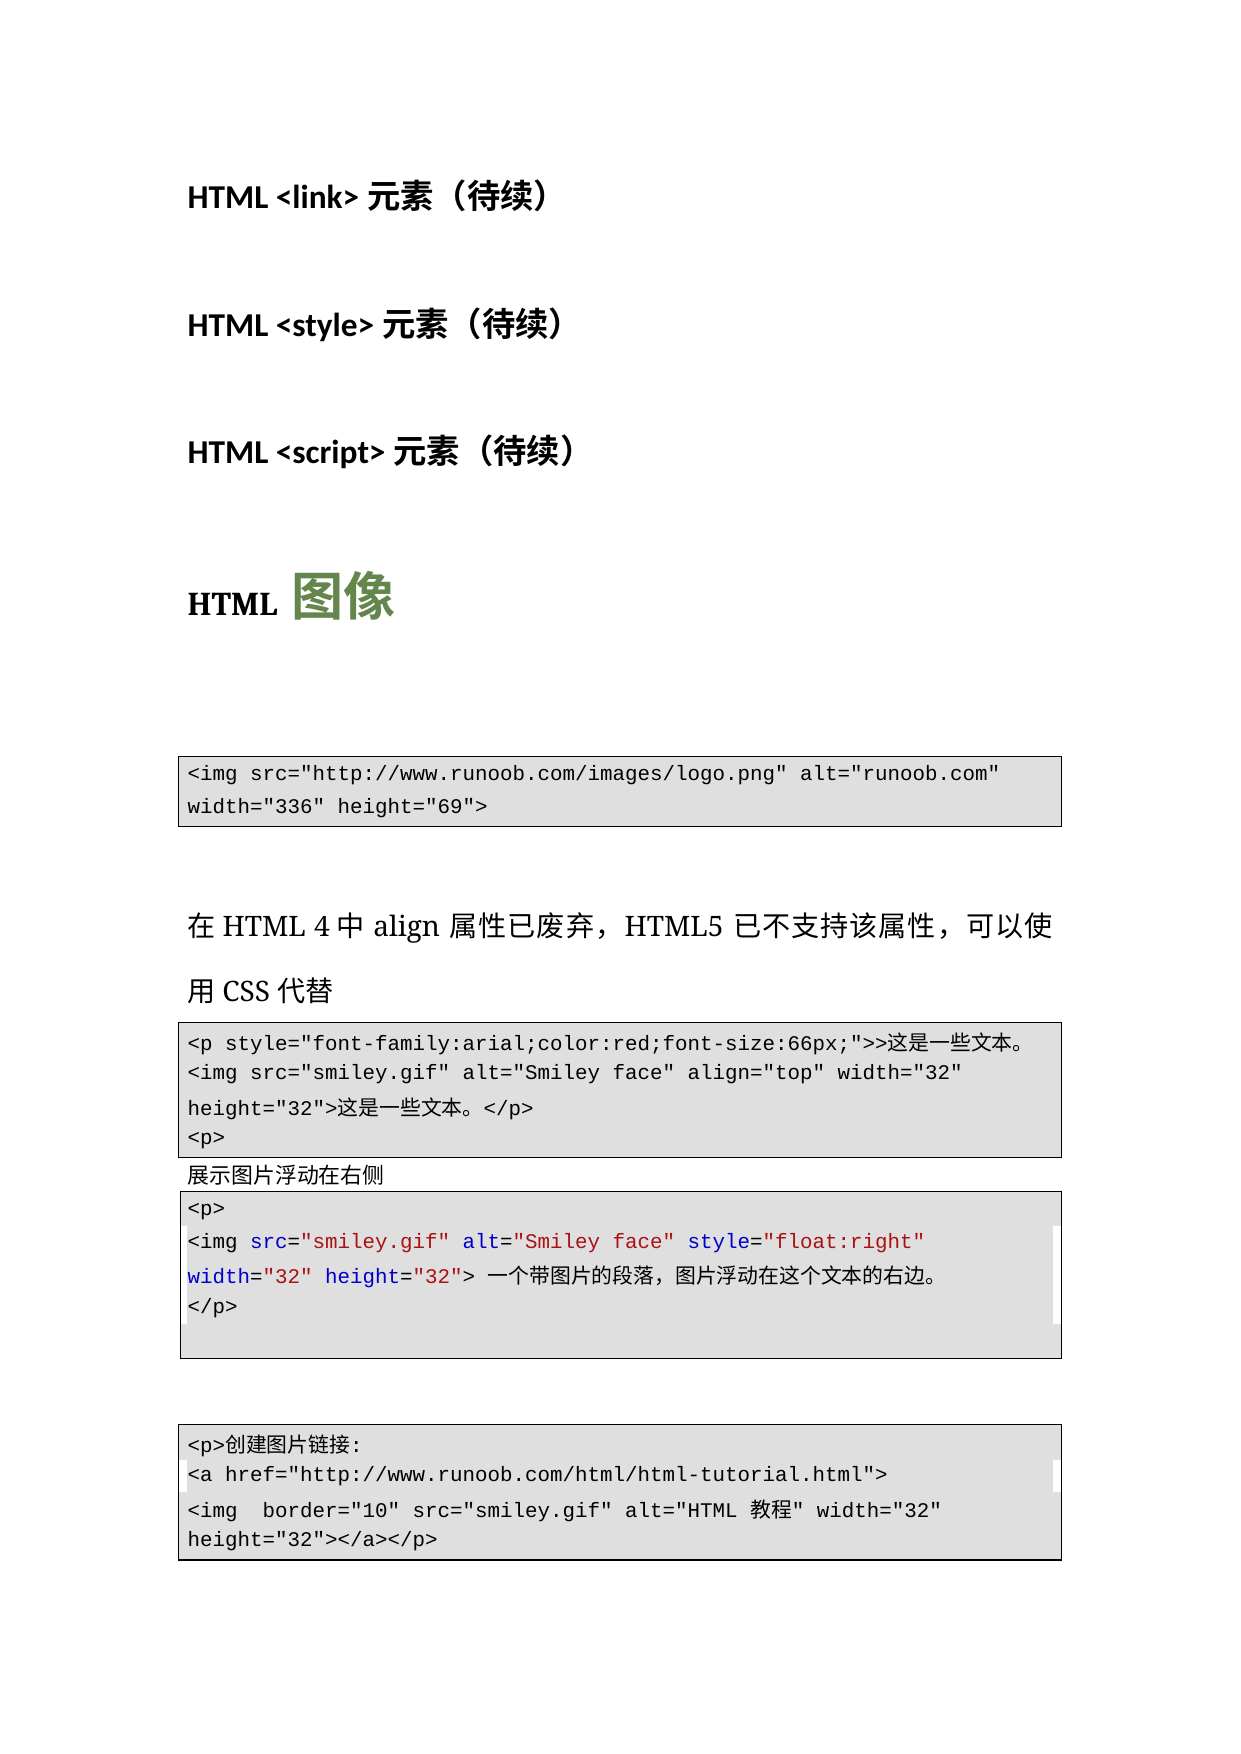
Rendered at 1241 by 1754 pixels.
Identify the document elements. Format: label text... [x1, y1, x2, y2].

subtitle HTML <script> 元素（待续） [187, 416, 1053, 481]
subtitle HTML 图像 [187, 543, 1053, 641]
text <p> [181, 1192, 1061, 1226]
text <img src="smiley.gif" alt="Smiley face" style="float:right" width="32" height="32"> 一个带图片的段落，图片浮动在这个文本的右边。 [187, 1226, 1053, 1291]
text 展示图片浮动在右侧 [187, 1158, 1053, 1191]
subtitle HTML <style> 元素（待续） [187, 289, 1053, 354]
text <img src="http://www.runoob.com/images/logo.png" alt="runoob.com" width="336" height="69"> [179, 757, 1061, 826]
text <img border="10" src="smiley.gif" alt="HTML 教程" width="32" height="32"></a></p> [179, 1489, 1061, 1559]
text <p>创建图片链接: [179, 1425, 1061, 1460]
subtitle HTML <link> 元素（待续） [187, 162, 1053, 227]
text <p style="font-family:arial;color:red;font-size:66px;">>这是一些文本。 <img src="smiley.gif" alt="Smiley face" align="top" width="32" height="32">这是一些文本。</p> [179, 1023, 1061, 1119]
text 在HTML 4中 align 属性已废弃，HTML5 已不支持该属性，可以使用 CSS 代替 [187, 892, 1053, 1022]
text <p> [179, 1119, 1061, 1157]
text </p> [187, 1291, 1053, 1321]
text <a href="http://www.runoob.com/html/html-tutorial.html"> [187, 1460, 1053, 1489]
